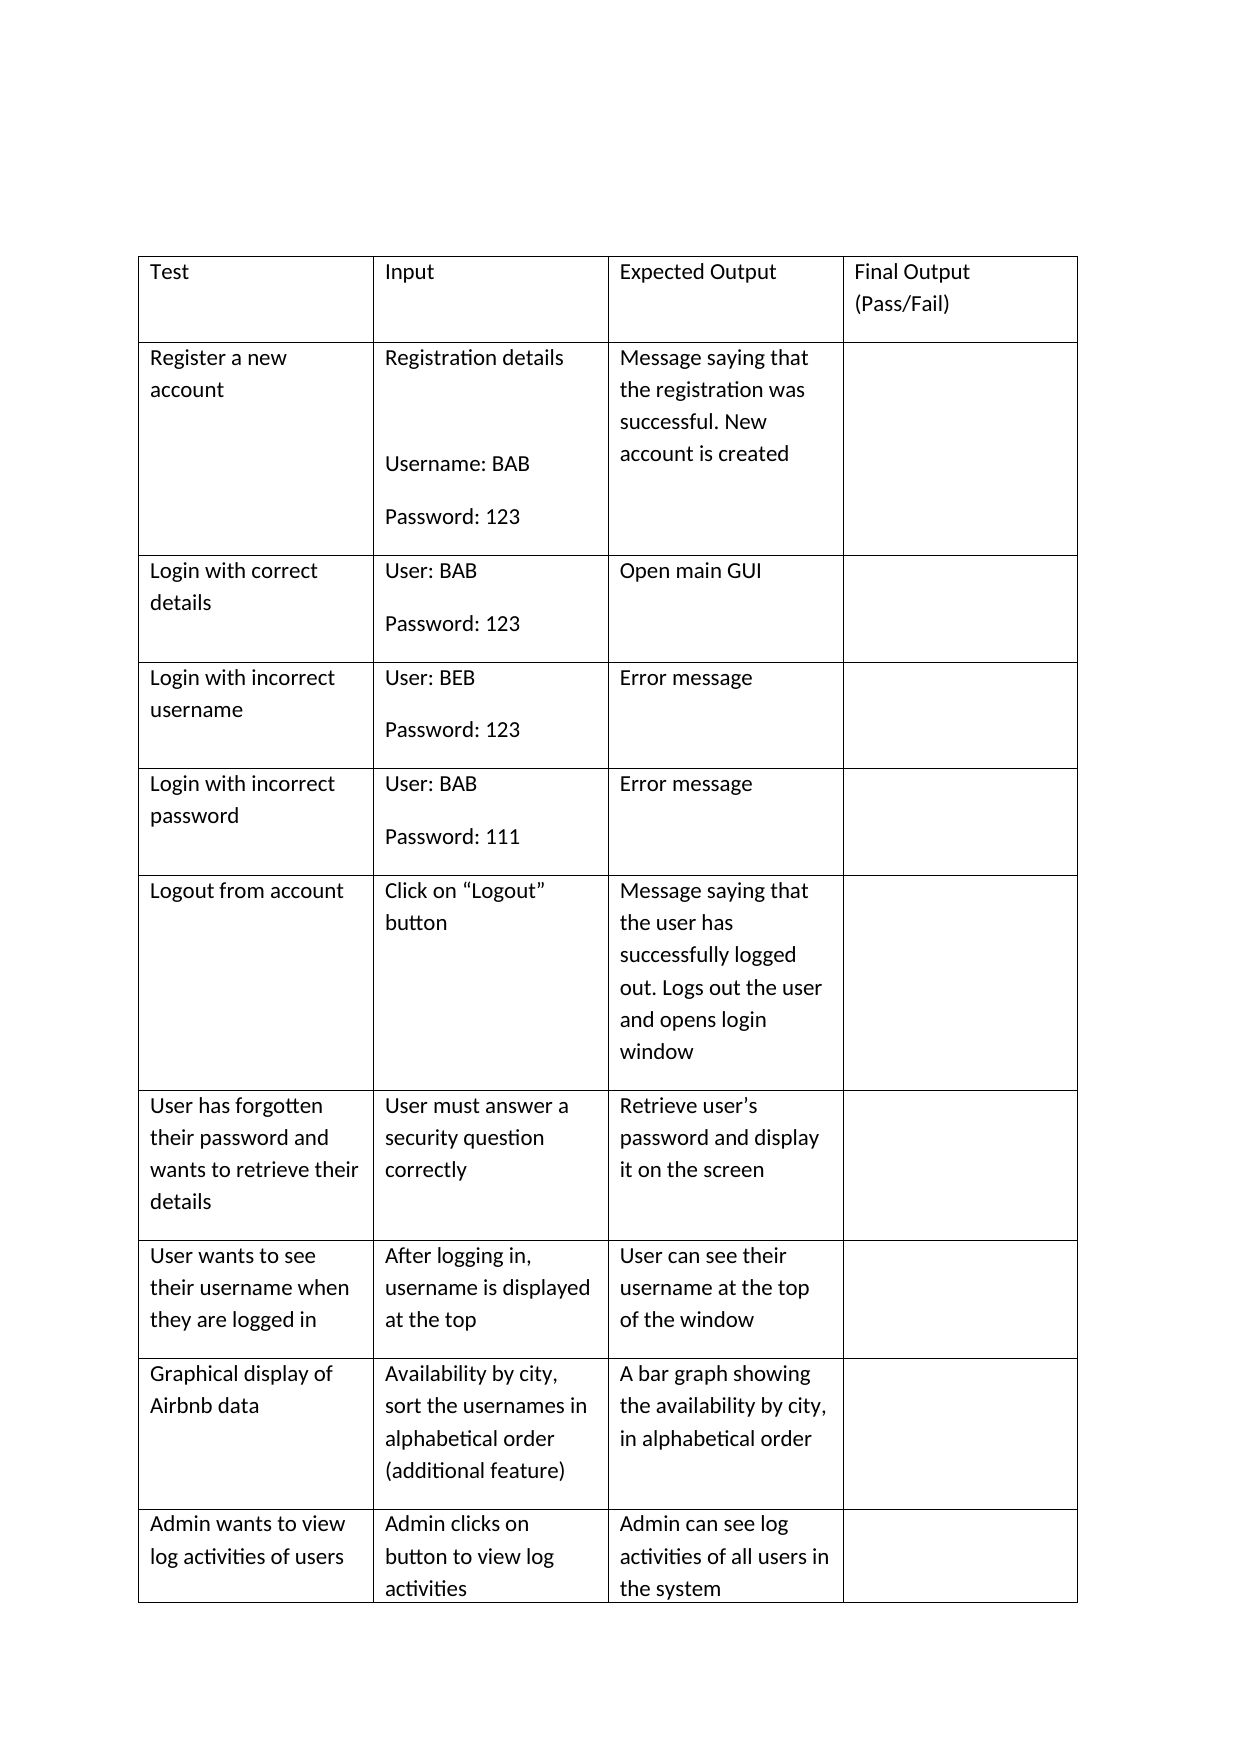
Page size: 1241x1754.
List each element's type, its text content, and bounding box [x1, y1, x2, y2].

table_cell [844, 1510, 1077, 1602]
table_cell Graphical display of Airbnb data [139, 1359, 373, 1508]
table_cell [844, 876, 1077, 1090]
table_cell Register a new account [139, 343, 373, 555]
table_cell Admin can see log activities of all users in the system [609, 1510, 843, 1602]
table_cell User must answer a security question correctly [374, 1091, 608, 1240]
table_cell [844, 1091, 1077, 1240]
table_cell [844, 1241, 1077, 1358]
table_cell A bar graph showing the availability by city, in alphabetical order [609, 1359, 843, 1508]
table_cell Open main GUI [609, 556, 843, 662]
table_cell Click on “Logout” button [374, 876, 608, 1090]
table_cell User: BAB Password: 111 [374, 769, 608, 875]
table_cell Login with correct details [139, 556, 373, 662]
table_cell [844, 663, 1077, 768]
table_cell Admin clicks on button to view log activities [374, 1510, 608, 1602]
table_cell User wants to see their username when they are logged in [139, 1241, 373, 1358]
table_cell [844, 343, 1077, 555]
table_cell Error message [609, 769, 843, 875]
table_cell Registration details Username: BAB Password: 123 [374, 343, 608, 555]
table_cell Retrieve user’s password and display it on the screen [609, 1091, 843, 1240]
table_header Final Output (Pass/Fail) [844, 257, 1077, 342]
table_cell Login with incorrect password [139, 769, 373, 875]
table_cell Message saying that the registration was successful. New account is created [609, 343, 843, 555]
table_cell User: BAB Password: 123 [374, 556, 608, 662]
table_cell Login with incorrect username [139, 663, 373, 768]
table_cell Error message [609, 663, 843, 768]
table_cell Availability by city, sort the usernames in alphabetical order (additional feature) [374, 1359, 608, 1508]
table_cell Admin wants to view log activities of users [139, 1510, 373, 1602]
table_header Input [374, 257, 608, 342]
table_cell [844, 1359, 1077, 1508]
table_cell User has forgotten their password and wants to retrieve their details [139, 1091, 373, 1240]
table_cell [844, 556, 1077, 662]
table_header Test [139, 257, 373, 342]
table_header Expected Output [609, 257, 843, 342]
table_cell After logging in, username is displayed at the top [374, 1241, 608, 1358]
table_cell User: BEB Password: 123 [374, 663, 608, 768]
table_cell Message saying that the user has successfully logged out. Logs out the user and opens login window [609, 876, 843, 1090]
table_cell Logout from account [139, 876, 373, 1090]
table_cell [844, 769, 1077, 875]
table_cell User can see their username at the top of the window [609, 1241, 843, 1358]
